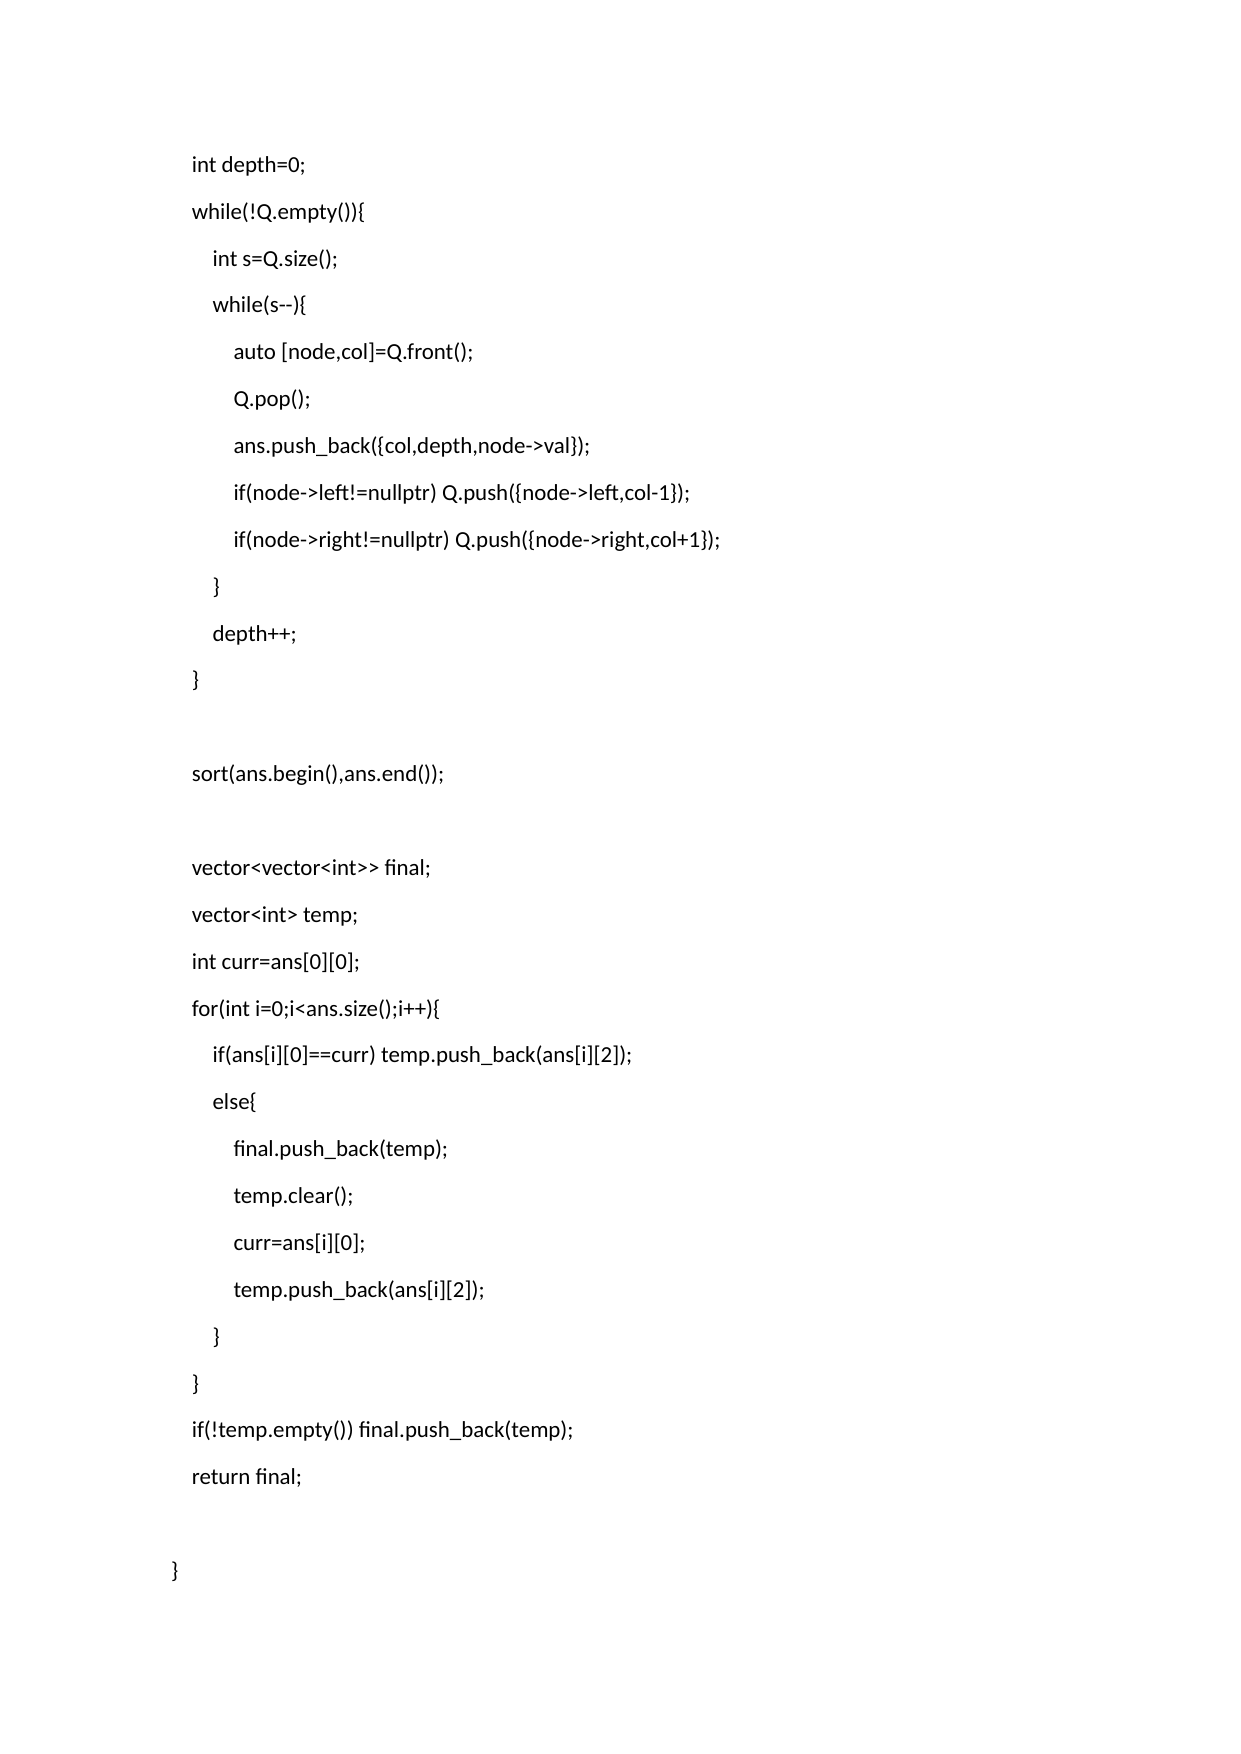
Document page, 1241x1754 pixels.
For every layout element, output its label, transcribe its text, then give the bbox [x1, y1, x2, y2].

text ans.push_back({col,depth,node->val}); [150, 431, 1090, 459]
text } [150, 1322, 1090, 1350]
text return final; [150, 1462, 1090, 1491]
text int depth=0; [150, 150, 1090, 178]
text final.push_back(temp); [150, 1134, 1090, 1162]
text } [150, 1556, 1090, 1584]
text temp.clear(); [150, 1181, 1090, 1209]
text auto [node,col]=Q.front(); [150, 337, 1090, 366]
text } [150, 1369, 1090, 1397]
text curr=ans[i][0]; [150, 1228, 1090, 1256]
text if(!temp.empty()) final.push_back(temp); [150, 1416, 1090, 1444]
text sort(ans.begin(),ans.end()); [150, 759, 1090, 787]
text if(node->left!=nullptr) Q.push({node->left,col-1}); [150, 478, 1090, 506]
text else{ [150, 1087, 1090, 1116]
text depth++; [150, 619, 1090, 647]
text for(int i=0;i<ans.size();i++){ [150, 994, 1090, 1022]
text Q.pop(); [150, 384, 1090, 412]
text if(node->right!=nullptr) Q.push({node->right,col+1}); [150, 525, 1090, 553]
text if(ans[i][0]==curr) temp.push_back(ans[i][2]); [150, 1041, 1090, 1069]
text int curr=ans[0][0]; [150, 947, 1090, 975]
text int s=Q.size(); [150, 244, 1090, 272]
text } [150, 666, 1090, 694]
text temp.push_back(ans[i][2]); [150, 1275, 1090, 1303]
text } [150, 572, 1090, 600]
text vector<int> temp; [150, 900, 1090, 928]
text while(s--){ [150, 291, 1090, 319]
text while(!Q.empty()){ [150, 197, 1090, 225]
text vector<vector<int>> final; [150, 853, 1090, 881]
